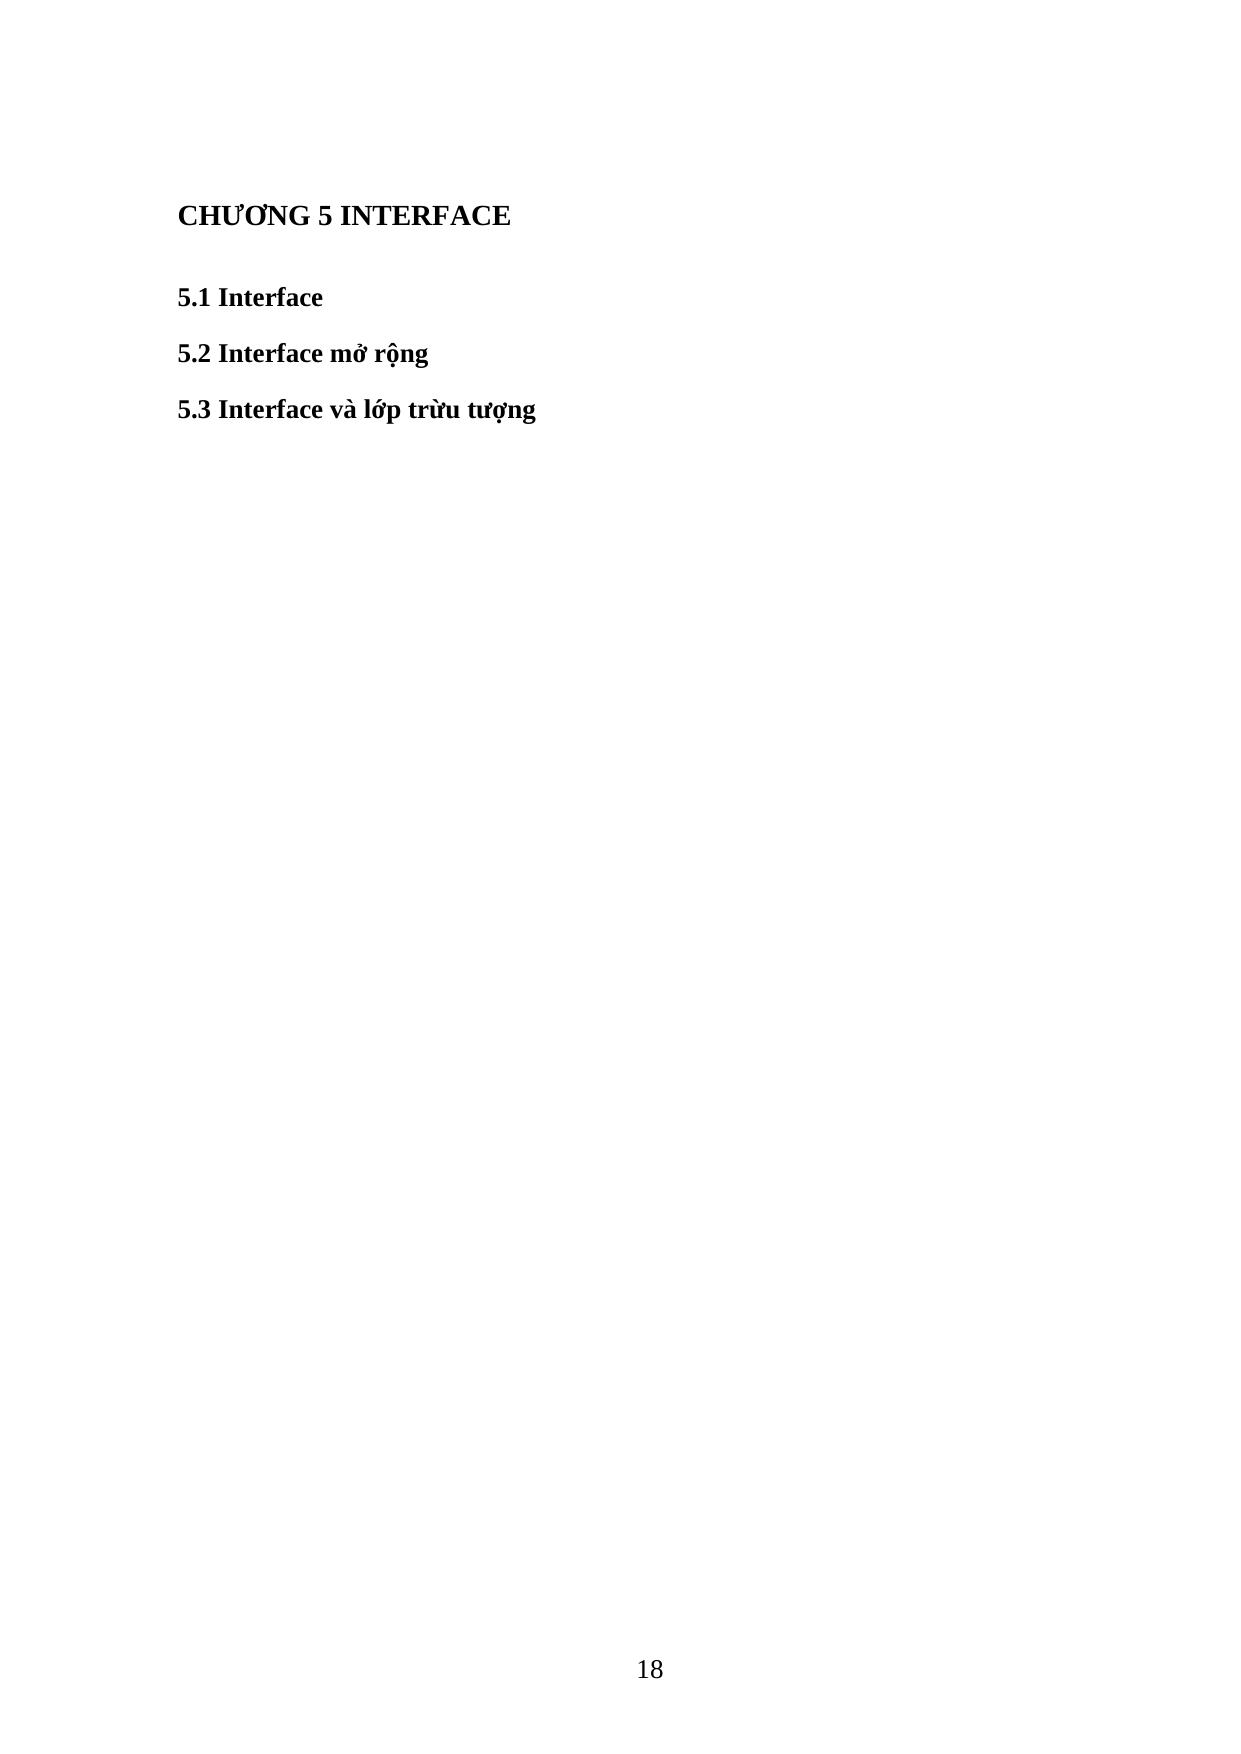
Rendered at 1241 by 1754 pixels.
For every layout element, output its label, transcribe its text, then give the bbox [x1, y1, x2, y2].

subtitle Interface và lớp trừu tượng [177, 393, 1122, 425]
subtitle Interface mở rộng [177, 337, 1122, 368]
subtitle Interface [177, 281, 1122, 312]
subtitle INTERFACE [177, 198, 1122, 231]
